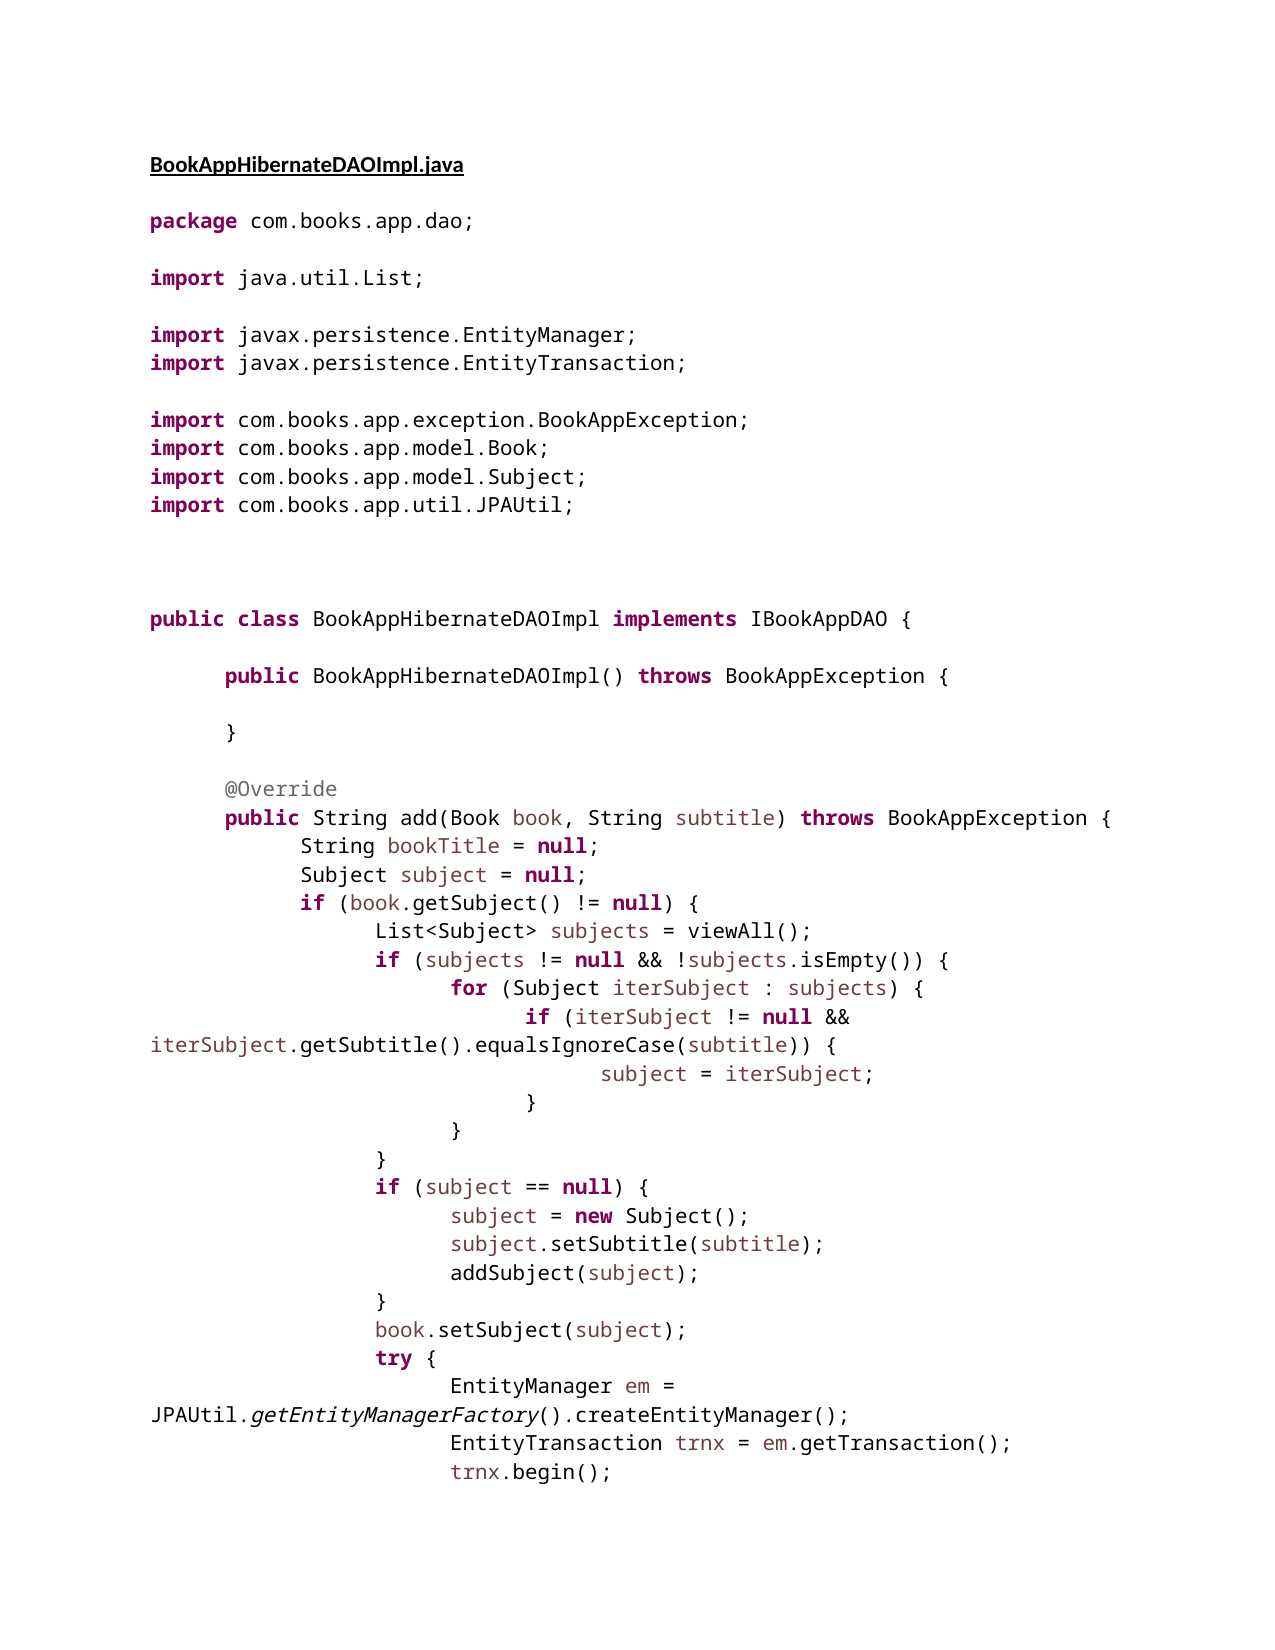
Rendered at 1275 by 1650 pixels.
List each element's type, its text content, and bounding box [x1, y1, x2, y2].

text BookAppHibernateDAOImpl.java [150, 150, 1125, 178]
text import javax.persistence.EntityManager; [150, 320, 1125, 348]
text if (subject == null) { [150, 1172, 1125, 1201]
text if (book.getSubject() != null) { [150, 888, 1125, 917]
text @Override [150, 774, 1125, 803]
text } [150, 1144, 1125, 1172]
text subject = new Subject(); [150, 1201, 1125, 1229]
text if (iterSubject != null && iterSubject.getSubtitle().equalsIgnoreCase(subtitle)) { [150, 1002, 1125, 1059]
text String bookTitle = null; [150, 831, 1125, 860]
text try { [150, 1343, 1125, 1372]
text } [150, 1286, 1125, 1315]
text for (Subject iterSubject : subjects) { [150, 973, 1125, 1002]
text EntityTransaction trnx = em.getTransaction(); [150, 1428, 1125, 1457]
text trnx.begin(); [150, 1457, 1125, 1485]
text } [150, 717, 1125, 746]
text public String add(Book book, String subtitle) throws BookAppException { [150, 803, 1125, 831]
text subject.setSubtitle(subtitle); [150, 1229, 1125, 1258]
text import java.util.List; [150, 263, 1125, 291]
text import com.books.app.model.Book; [150, 433, 1125, 462]
text EntityManager em = JPAUtil.getEntityManagerFactory().createEntityManager(); [150, 1372, 1125, 1428]
text } [150, 1116, 1125, 1144]
text public BookAppHibernateDAOImpl() throws BookAppException { [150, 661, 1125, 689]
text import javax.persistence.EntityTransaction; [150, 348, 1125, 377]
text public class BookAppHibernateDAOImpl implements IBookAppDAO { [150, 604, 1125, 633]
text } [150, 1087, 1125, 1116]
text import com.books.app.exception.BookAppException; [150, 405, 1125, 433]
text Subject subject = null; [150, 860, 1125, 888]
text import com.books.app.model.Subject; [150, 462, 1125, 490]
text List<Subject> subjects = viewAll(); [150, 917, 1125, 945]
text book.setSubject(subject); [150, 1315, 1125, 1343]
text if (subjects != null && !subjects.isEmpty()) { [150, 945, 1125, 973]
text addSubject(subject); [150, 1258, 1125, 1286]
text import com.books.app.util.JPAUtil; [150, 490, 1125, 519]
text package com.books.app.dao; [150, 206, 1125, 234]
text subject = iterSubject; [150, 1059, 1125, 1087]
